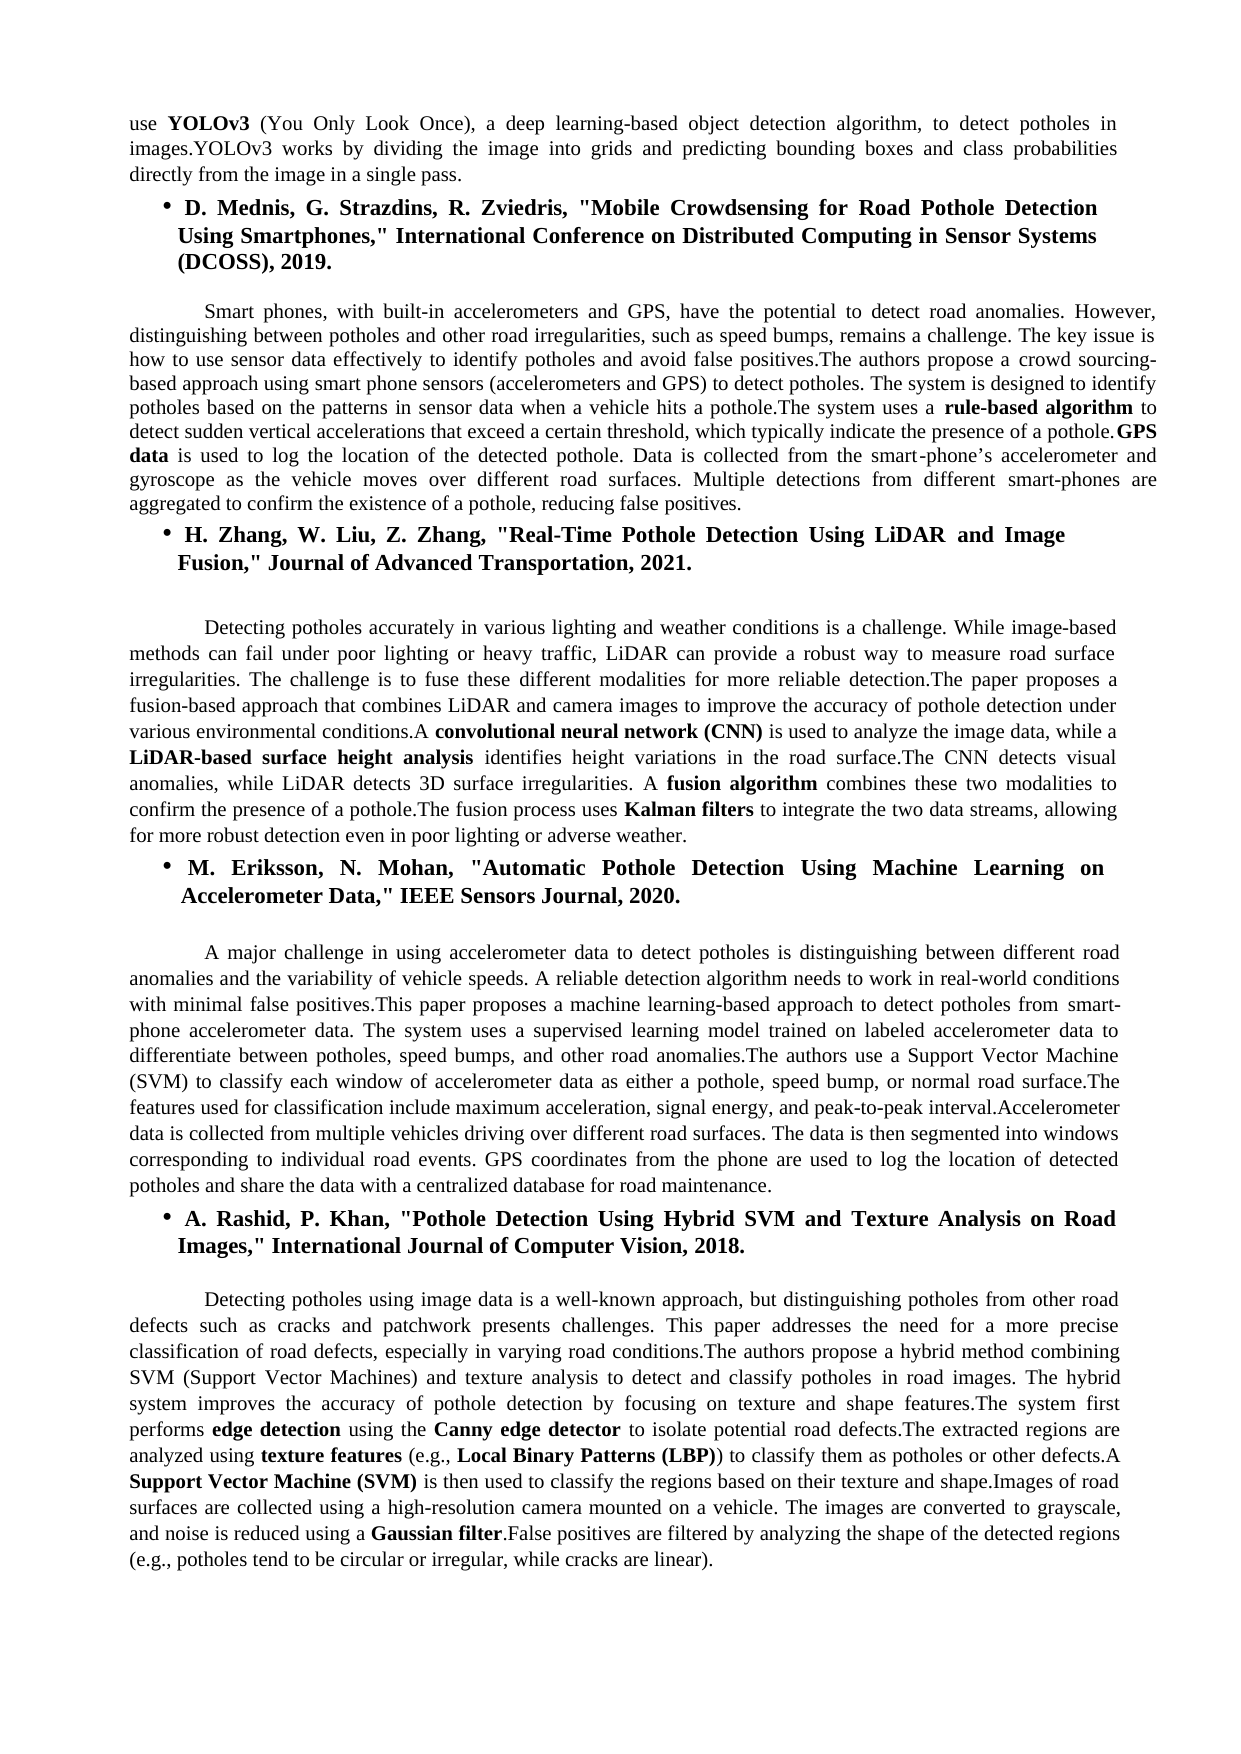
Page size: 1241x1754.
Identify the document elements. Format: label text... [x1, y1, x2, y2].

subtitle A. Rashid, P. Khan, "Pothole Detection Using Hybrid SVM and Texture Analysis on Road Images," International Journal of Computer Vision, 2018. [162, 1199, 1117, 1259]
subtitle D. Mednis, G. Strazdins, R. Zviedris, "Mobile Crowdsensing for Road Pothole Detection Using Smartphones," International Conference on Distributed Computing in Sensor Systems (DCOSS), 2019. [162, 188, 1098, 274]
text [129, 110, 1118, 186]
text Detecting potholes using image data is a well-known approach, but distinguishing potholes from other road defects such as cracks and patchwork presents challenges. This paper addresses the need for a more precise classification of road defects, especially in varying road conditions.The authors propose a hybrid method combining SVM (Support Vector Machines) and texture analysis to detect and classify potholes in road images. The hybrid system improves the accuracy of pothole detection by focusing on texture and shape features.The system first performs edge detection using the Canny edge detector to isolate potential road defects.The extracted regions are analyzed using texture features (e.g., Local Binary Patterns (LBP)) to classify them as potholes or other defects.A Support Vector Machine (SVM) is then used to classify the regions based on their texture and shape.Images of road surfaces are collected using a high-resolution camera mounted on a vehicle. The images are converted to grayscale, and noise is reduced using a Gaussian filter.False positives are filtered by analyzing the shape of the detected regions (e.g., potholes tend to be circular or irregular, while cracks are linear). [129, 1287, 1121, 1571]
text Smart phones, with built-in accelerometers and GPS, have the potential to detect road anomalies. However, distinguishing between potholes and other road irregularities, such as speed bumps, remains a challenge. The key issue is how to use sensor data effectively to identify potholes and avoid false positives.The authors propose a crowd sourcing-based approach using smart phone sensors (accelerometers and GPS) to detect potholes. The system is designed to identify potholes based on the patterns in sensor data when a vehicle hits a pothole.The system uses a rule-based algorithm to detect sudden vertical accelerations that exceed a certain threshold, which typically indicate the presence of a pothole.GPS data is used to log the location of the detected pothole. Data is collected from the smart-phone’s accelerometer and gyroscope as the vehicle moves over different road surfaces. Multiple detections from different smart-phones are aggregated to confirm the existence of a pothole, reducing false positives. [129, 298, 1157, 515]
text A major challenge in using accelerometer data to detect potholes is distinguishing between different road anomalies and the variability of vehicle speeds. A reliable detection algorithm needs to work in real-world conditions with minimal false positives.This paper proposes a machine learning-based approach to detect potholes from smart-phone accelerometer data. The system uses a supervised learning model trained on labeled accelerometer data to differentiate between potholes, speed bumps, and other road anomalies.The authors use a Support Vector Machine (SVM) to classify each window of accelerometer data as either a pothole, speed bump, or normal road surface.The features used for classification include maximum acceleration, signal energy, and peak-to-peak interval.Accelerometer data is collected from multiple vehicles driving over different road surfaces. The data is then segmented into windows corresponding to individual road events. GPS coordinates from the phone are used to log the location of detected potholes and share the data with a centralized database for road maintenance. [129, 940, 1121, 1197]
subtitle M. Eriksson, N. Mohan, "Automatic Pothole Detection Using Machine Learning on Accelerometer Data," IEEE Sensors Journal, 2020. [162, 848, 1104, 908]
subtitle H. Zhang, W. Liu, Z. Zhang, "Real-Time Pothole Detection Using LiDAR and Image Fusion," Journal of Advanced Transportation, 2021. [162, 515, 1065, 575]
text Detecting potholes accurately in various lighting and weather conditions is a challenge. While image-based methods can fail under poor lighting or heavy traffic, LiDAR can provide a robust way to measure road surface irregularities. The challenge is to fuse these different modalities for more reliable detection.The paper proposes a fusion-based approach that combines LiDAR and camera images to improve the accuracy of pothole detection under various environmental conditions.A convolutional neural network (CNN) is used to analyze the image data, while a LiDAR-based surface height analysis identifies height variations in the road surface.The CNN detects visual anomalies, while LiDAR detects 3D surface irregularities. A fusion algorithm combines these two modalities to confirm the presence of a pothole.The fusion process uses Kalman filters to integrate the two data streams, allowing for more robust detection even in poor lighting or adverse weather. [129, 615, 1118, 847]
